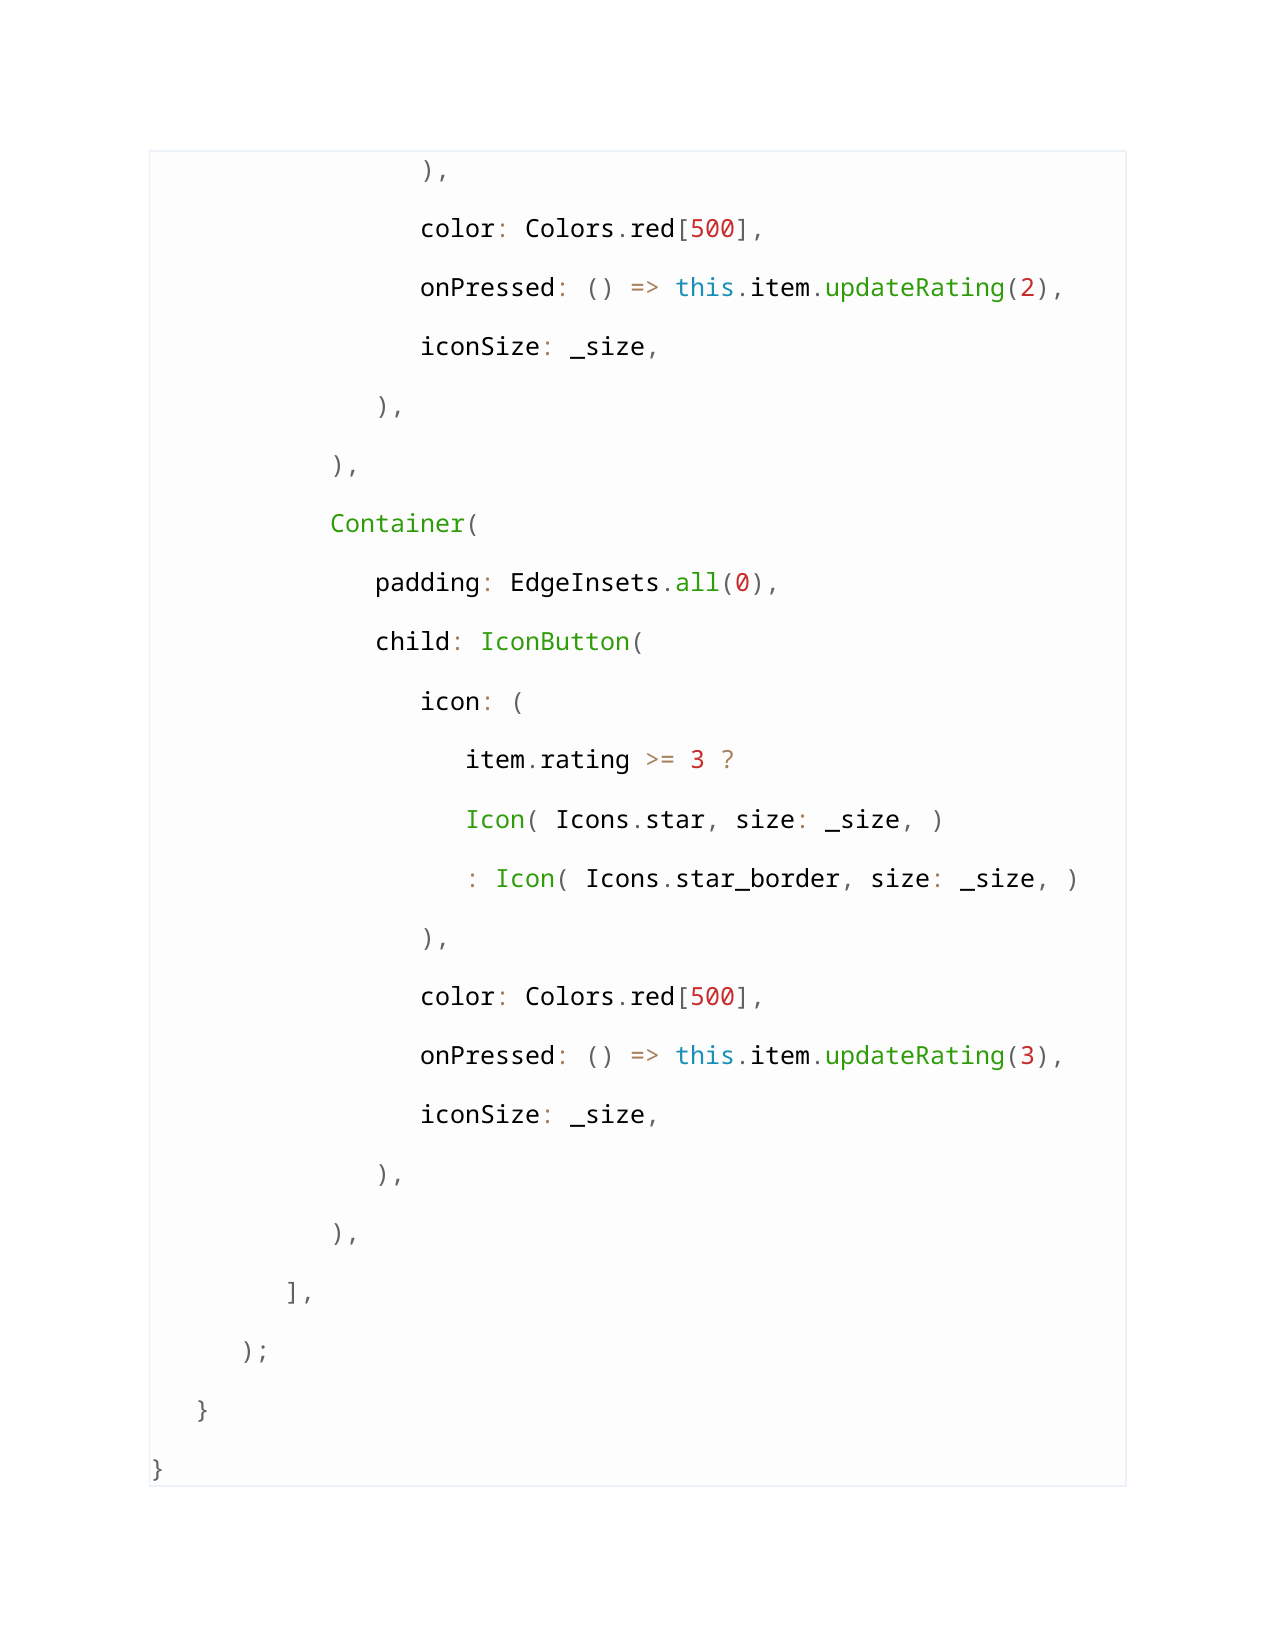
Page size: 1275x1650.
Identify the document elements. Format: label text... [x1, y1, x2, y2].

text item.rating >= 3 ? [150, 741, 1125, 776]
text ), [150, 445, 1125, 481]
text onPressed: () => this.item.updateRating(3), [150, 1036, 1125, 1072]
text : Icon( Icons.star_border, size: _size, ) [150, 859, 1125, 894]
text ), [150, 152, 1125, 186]
text ), [150, 386, 1125, 422]
text onPressed: () => this.item.updateRating(2), [150, 268, 1125, 304]
text child: IconButton( [150, 622, 1125, 658]
text color: Colors.red[500], [150, 977, 1125, 1012]
text ); [150, 1331, 1125, 1367]
text color: Colors.red[500], [150, 209, 1125, 245]
text Container( [150, 504, 1125, 540]
text ), [150, 1213, 1125, 1249]
text iconSize: _size, [150, 327, 1125, 363]
text } [150, 1390, 1125, 1426]
text ), [150, 1154, 1125, 1190]
text } [150, 1449, 1125, 1485]
text icon: ( [150, 682, 1125, 717]
text ), [150, 918, 1125, 953]
text padding: EdgeInsets.all(0), [150, 563, 1125, 599]
text ], [150, 1272, 1125, 1308]
text Icon( Icons.star, size: _size, ) [150, 800, 1125, 835]
text iconSize: _size, [150, 1095, 1125, 1131]
